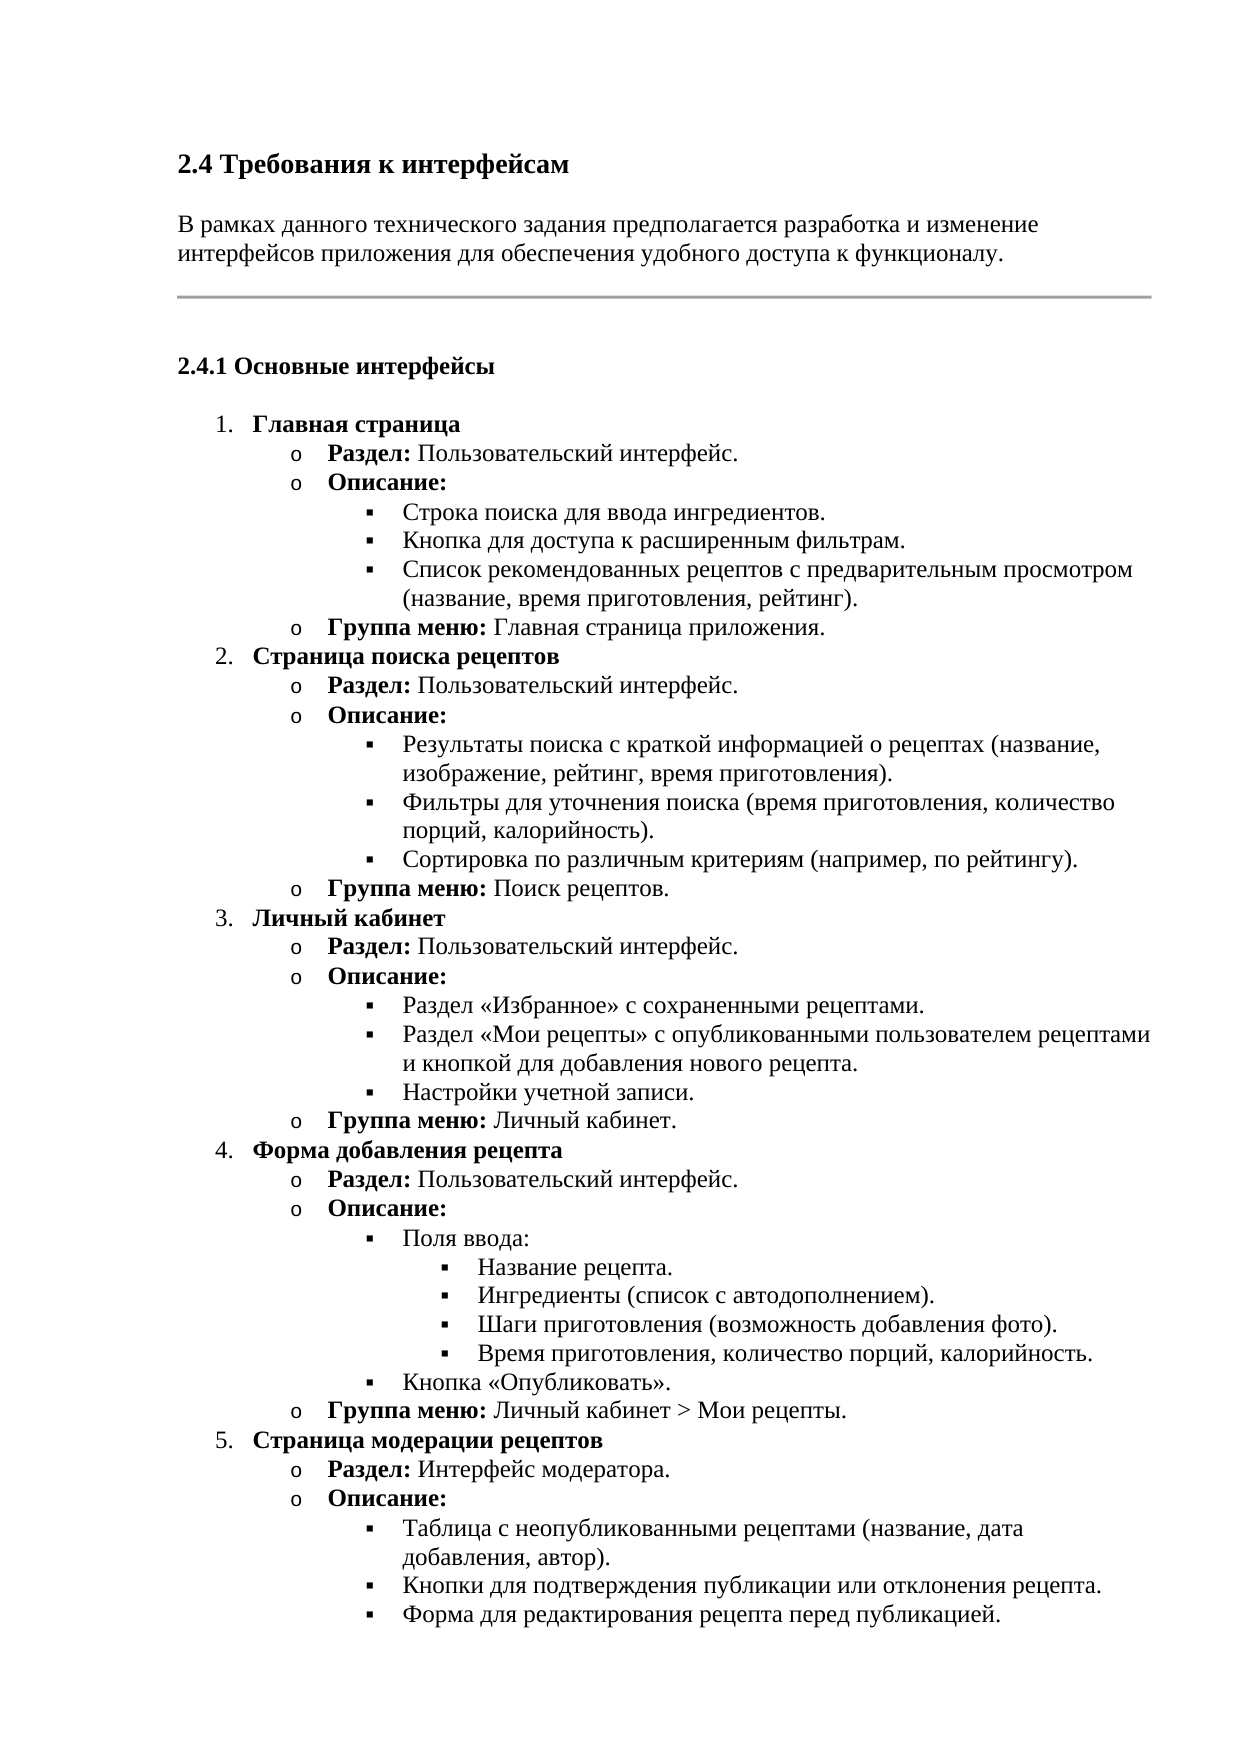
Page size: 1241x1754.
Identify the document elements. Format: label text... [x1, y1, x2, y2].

list Шаги приготовления (возможность добавления фото). [440, 1309, 1152, 1338]
list Сортировка по различным критериям (например, по рейтингу). [365, 844, 1152, 873]
list Настройки учетной записи. [365, 1077, 1152, 1106]
list Раздел «Мои рецепты» с опубликованными пользователем рецептами и кнопкой для добавления нового рецепта. [365, 1019, 1152, 1077]
list Группа меню: Поиск рецептов. [290, 873, 1152, 903]
text 2.4.1 Основные интерфейсы [177, 351, 1152, 380]
list Кнопки для подтверждения публикации или отклонения рецепта. [365, 1571, 1152, 1599]
list Время приготовления, количество порций, калорийность. [440, 1338, 1152, 1367]
list Страница модерации рецептов [215, 1425, 1152, 1454]
list Поля ввода: [365, 1223, 1152, 1252]
list Описание: [290, 1193, 1152, 1223]
list Кнопка «Опубликовать». [365, 1367, 1152, 1396]
list Форма добавления рецепта [215, 1135, 1152, 1164]
list Главная страница [215, 409, 1152, 438]
list Личный кабинет [215, 903, 1152, 931]
list Форма для редактирования рецепта перед публикацией. [365, 1599, 1152, 1628]
list Раздел: Пользовательский интерфейс. [290, 931, 1152, 961]
list Описание: [290, 1483, 1152, 1513]
list Кнопка для доступа к расширенным фильтрам. [365, 526, 1152, 554]
list Раздел: Интерфейс модератора. [290, 1454, 1152, 1483]
list Список рекомендованных рецептов с предварительным просмотром (название, время приготовления, рейтинг). [365, 554, 1152, 612]
list Результаты поиска с краткой информацией о рецептах (название, изображение, рейтинг, время приготовления). [365, 729, 1152, 787]
list Раздел: Пользовательский интерфейс. [290, 670, 1152, 700]
text 2.4 Требования к интерфейсам [177, 147, 1152, 180]
list Описание: [290, 467, 1152, 497]
text В рамках данного технического задания предполагается разработка и изменение интерфейсов приложения для обеспечения удобного доступа к функционалу. [177, 209, 1152, 266]
list Раздел: Пользовательский интерфейс. [290, 438, 1152, 467]
list Группа меню: Личный кабинет > Мои рецепты. [290, 1396, 1152, 1425]
list Ингредиенты (список с автодополнением). [440, 1281, 1152, 1309]
list Таблица с неопубликованными рецептами (название, дата добавления, автор). [365, 1513, 1152, 1571]
list Строка поиска для ввода ингредиентов. [365, 497, 1152, 526]
list Название рецепта. [440, 1252, 1152, 1281]
list Описание: [290, 700, 1152, 729]
list Страница поиска рецептов [215, 641, 1152, 670]
list Описание: [290, 961, 1152, 991]
list Фильтры для уточнения поиска (время приготовления, количество порций, калорийность). [365, 787, 1152, 844]
list Раздел «Избранное» с сохраненными рецептами. [365, 991, 1152, 1019]
list Раздел: Пользовательский интерфейс. [290, 1164, 1152, 1193]
list Группа меню: Главная страница приложения. [290, 612, 1152, 641]
list Группа меню: Личный кабинет. [290, 1106, 1152, 1135]
